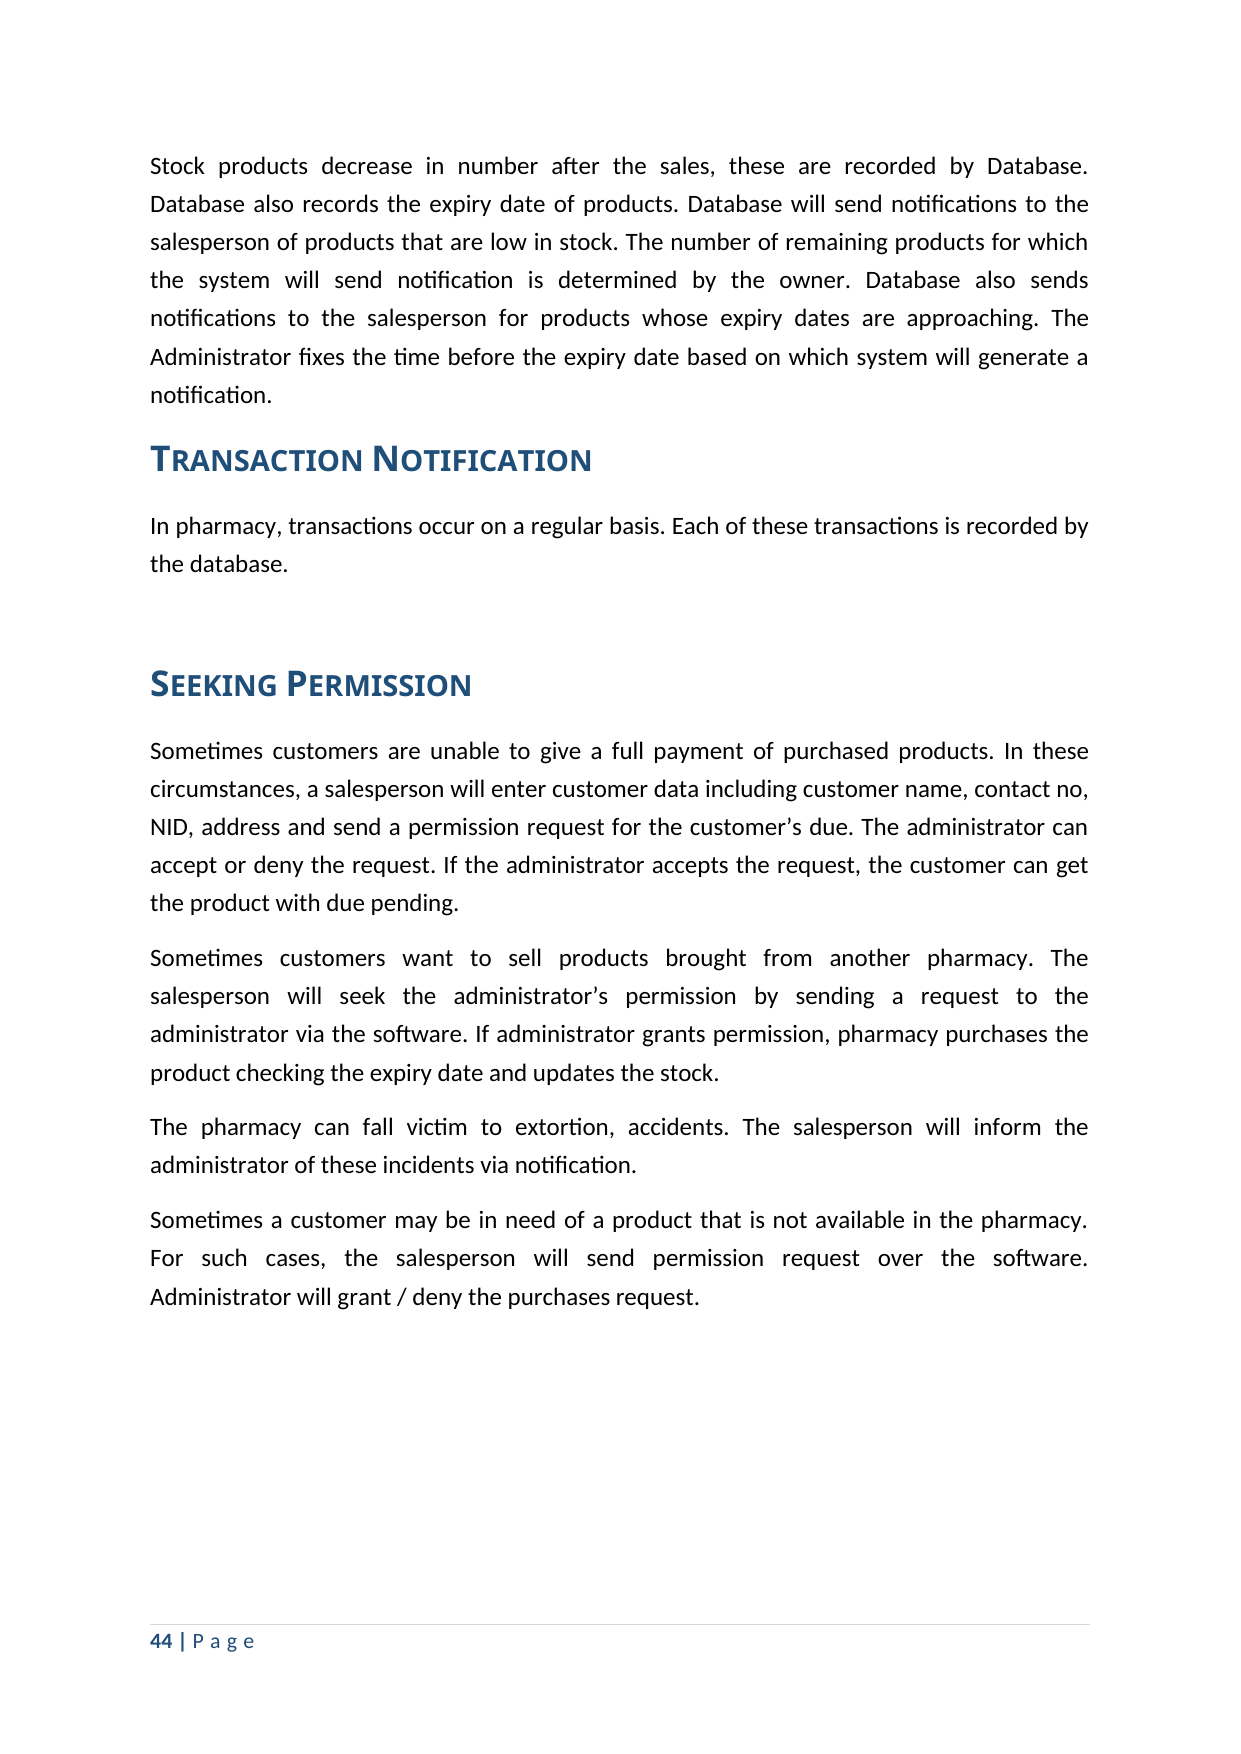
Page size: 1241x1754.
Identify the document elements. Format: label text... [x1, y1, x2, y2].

text Sometimes a customer may be in need of a product that is not available in the pharmacy. For such cases, the salesperson will send permission request over the software. Administrator will grant / deny the purchases request. [150, 1204, 1090, 1311]
text SEEKING PERMISSION [150, 658, 1090, 706]
text In pharmacy, transactions occur on a regular basis. Each of these transactions is recorded by the database. [150, 510, 1090, 579]
text The pharmacy can fall victim to extortion, accidents. The salesperson will inform the administrator of these incidents via notification. [150, 1111, 1090, 1180]
text Stock products decrease in number after the sales, these are recorded by Database. Database also records the expiry date of products. Database will send notifications to the salesperson of products that are low in stock. The number of remaining products for which the system will send notification is determined by the owner. Database also sends notifications to the salesperson for products whose expiry dates are approaching. The Administrator fixes the time before the expiry date based on which system will generate a notification. [150, 150, 1090, 409]
text Sometimes customers are unable to give a full payment of purchased products. In these circumstances, a salesperson will enter customer data including customer name, contact no, NID, address and send a permission request for the customer’s due. The administrator can accept or deny the request. If the administrator accepts the request, the customer can get the product with due pending. [150, 735, 1090, 918]
text TRANSACTION NOTIFICATION [150, 433, 1090, 482]
text Sometimes customers want to sell products brought from another pharmacy. The salesperson will seek the administrator’s permission by sending a request to the administrator via the software. If administrator grants permission, pharmacy purchases the product checking the expiry date and updates the stock. [150, 942, 1090, 1087]
